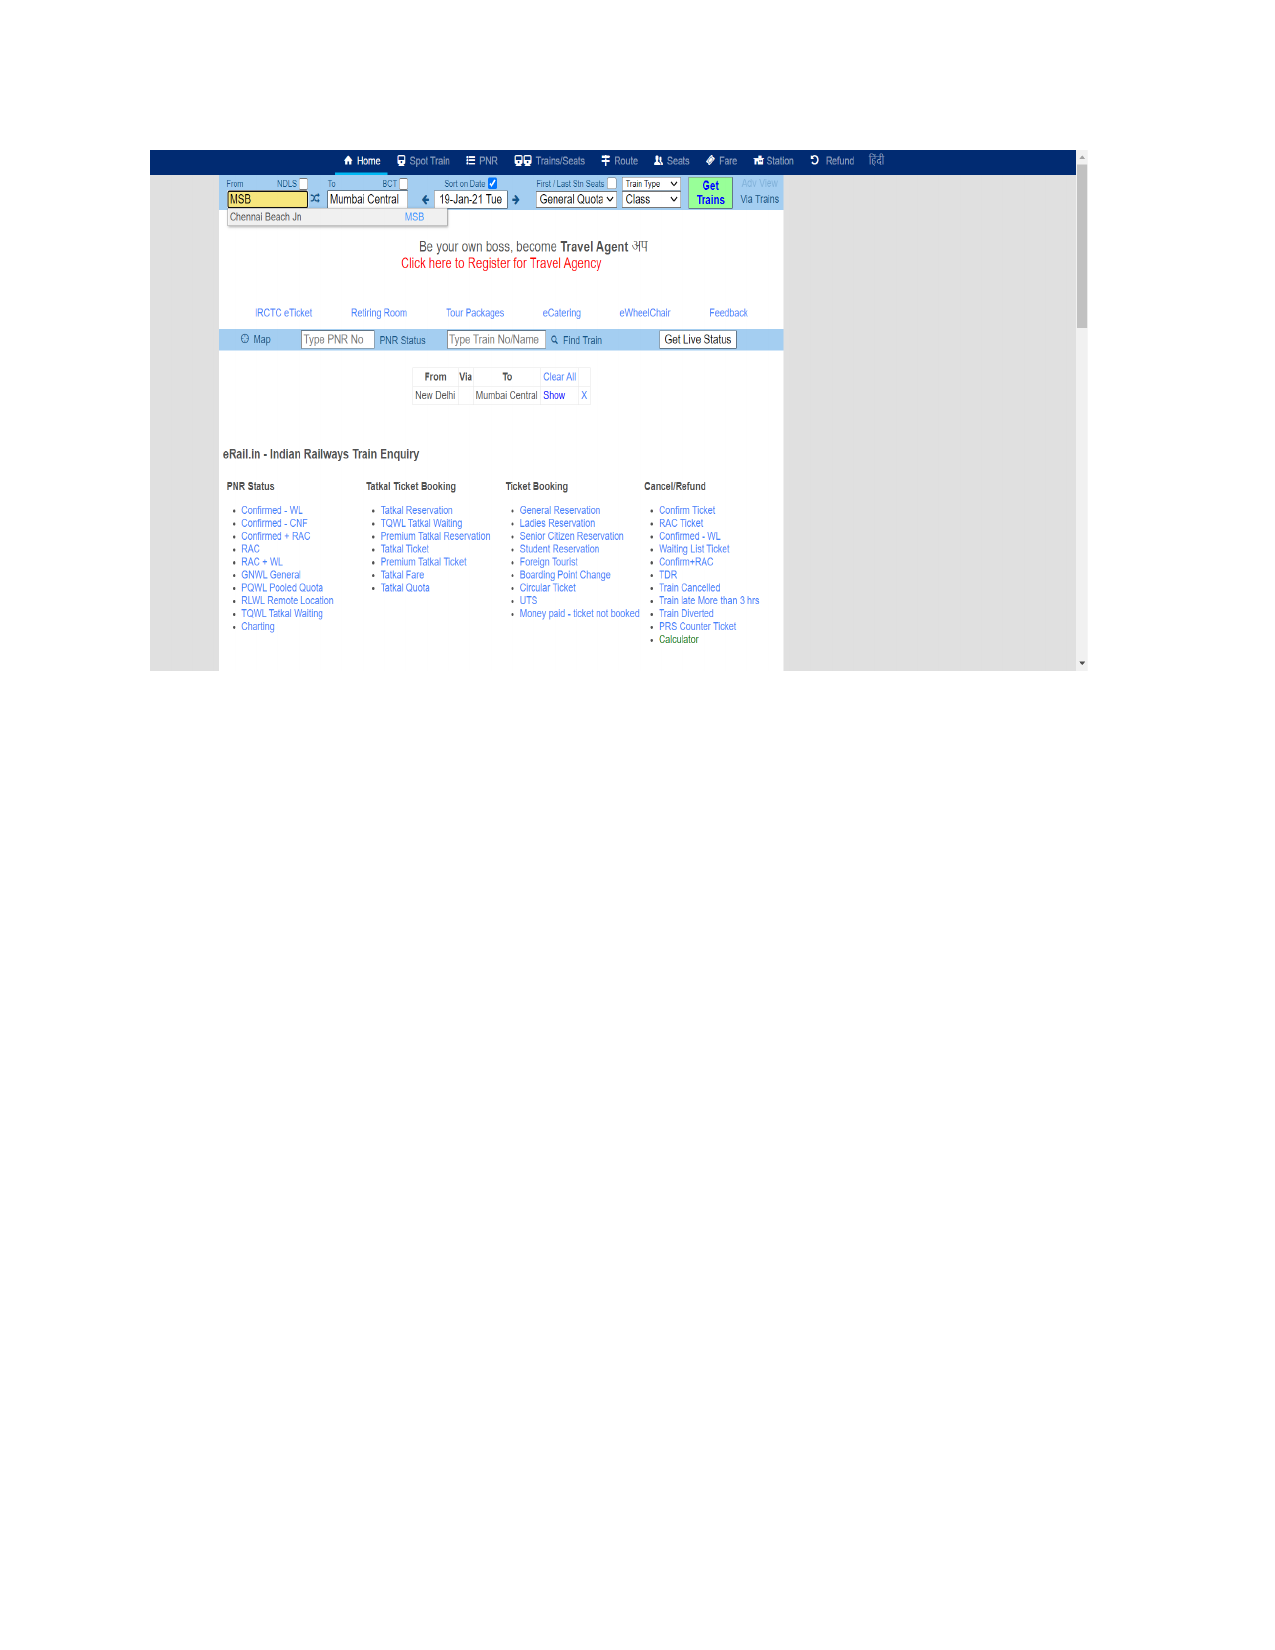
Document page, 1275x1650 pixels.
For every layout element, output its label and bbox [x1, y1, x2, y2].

picture [150, 150, 1088, 671]
text [150, 150, 1125, 705]
